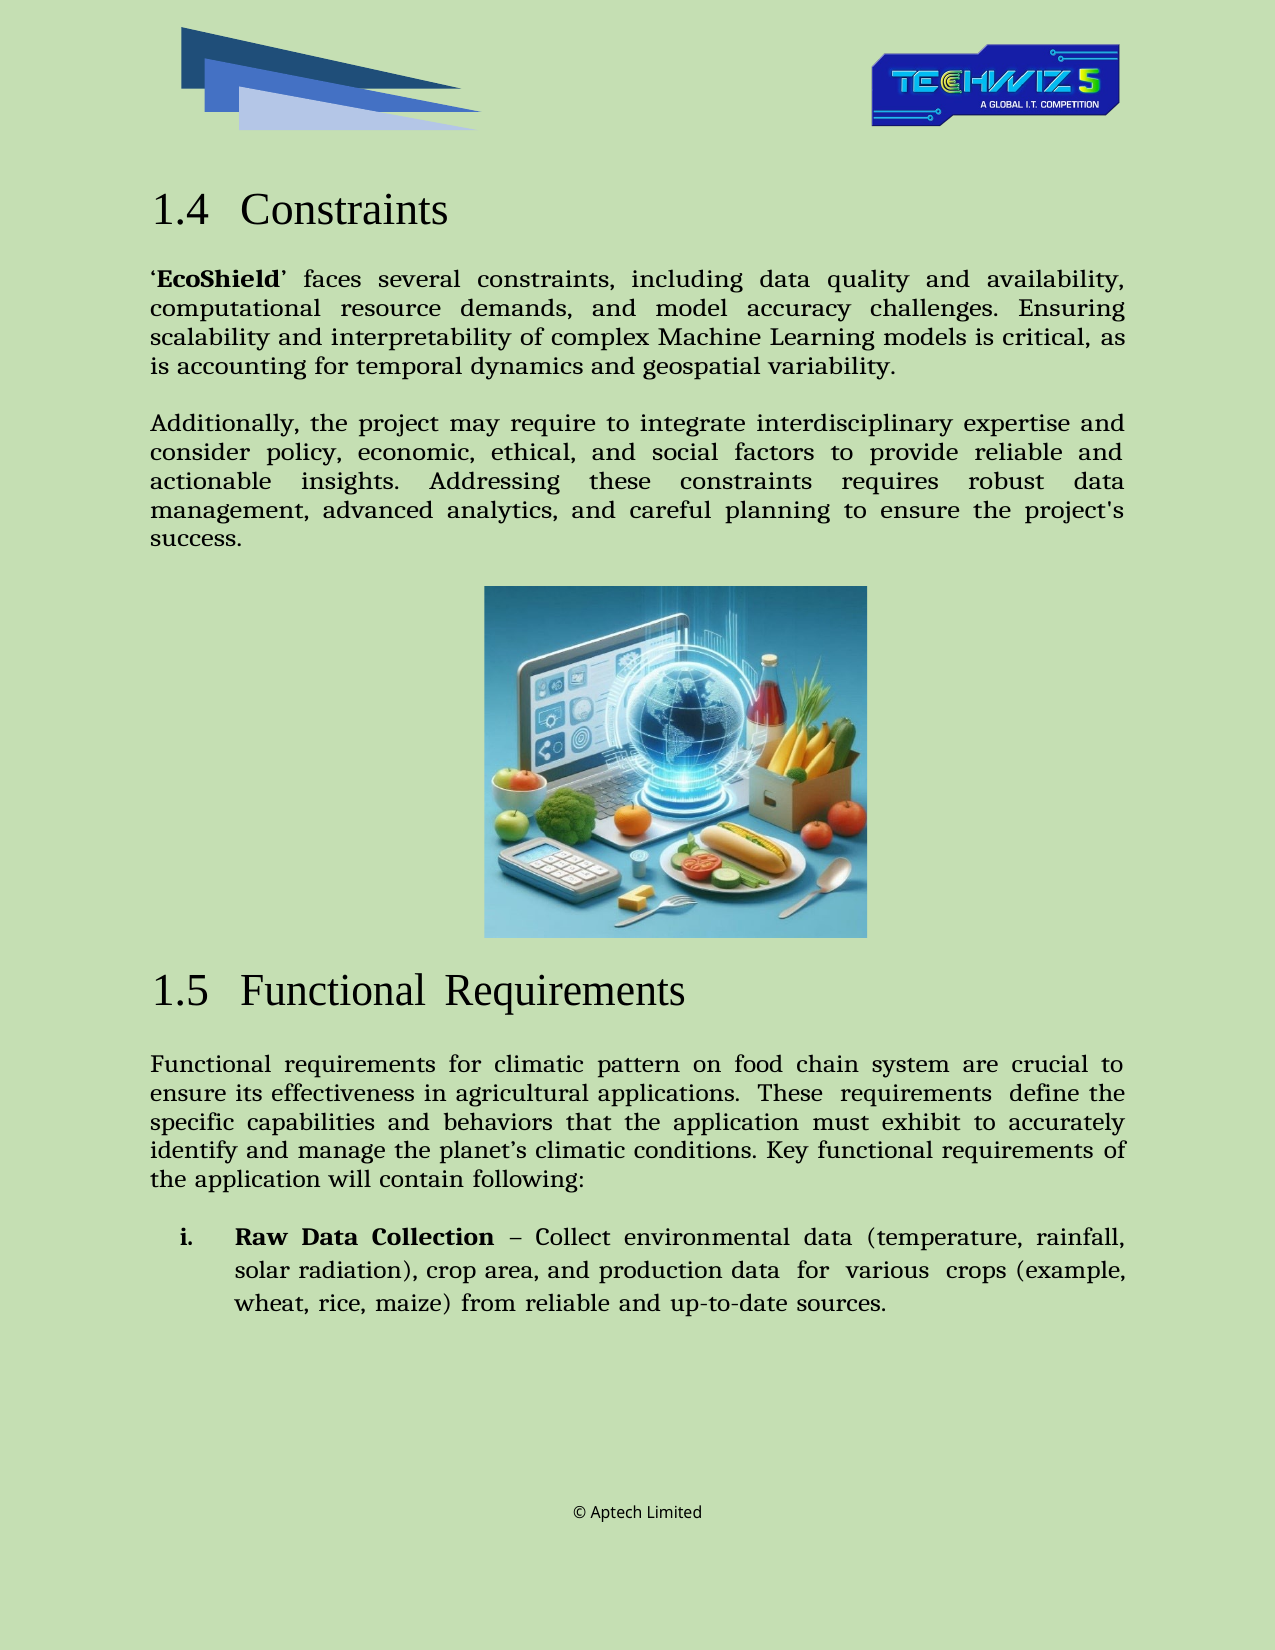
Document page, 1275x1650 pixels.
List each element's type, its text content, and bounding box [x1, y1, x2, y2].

text ‘EcoShield’ faces several constraints, including data quality and availability, computational resource demands, and model accuracy challenges. Ensuring scalability and interpretability of complex Machine Learning models is critical, as is accounting for temporal dynamics and geospatial variability. [150, 265, 1125, 380]
text Additionally, the project may require to integrate interdisciplinary expertise and consider policy, economic, ethical, and social factors to provide reliable and actionable insights. Addressing these constraints requires robust data management, advanced analytics, and careful planning to ensure the project's success. [150, 409, 1125, 553]
text © Aptech Limited [333, 1500, 942, 1523]
picture [865, 39, 1127, 131]
subtitle Constraints [152, 181, 1262, 234]
list Raw Data Collection – Collect environmental data (temperature, rainfall, solar radiation), crop area, and production data for various crops (example, wheat, rice, maize) from reliable and up-to-date sources. [179, 1223, 1126, 1318]
picture [484, 586, 868, 938]
text Functional requirements for climatic pattern on food chain system are crucial to ensure its effectiveness in agricultural applications. These requirements define the specific capabilities and behaviors that the application must exhibit to accurately identify and manage the planet’s climatic conditions. Key functional requirements of the application will contain following: [150, 1050, 1125, 1194]
